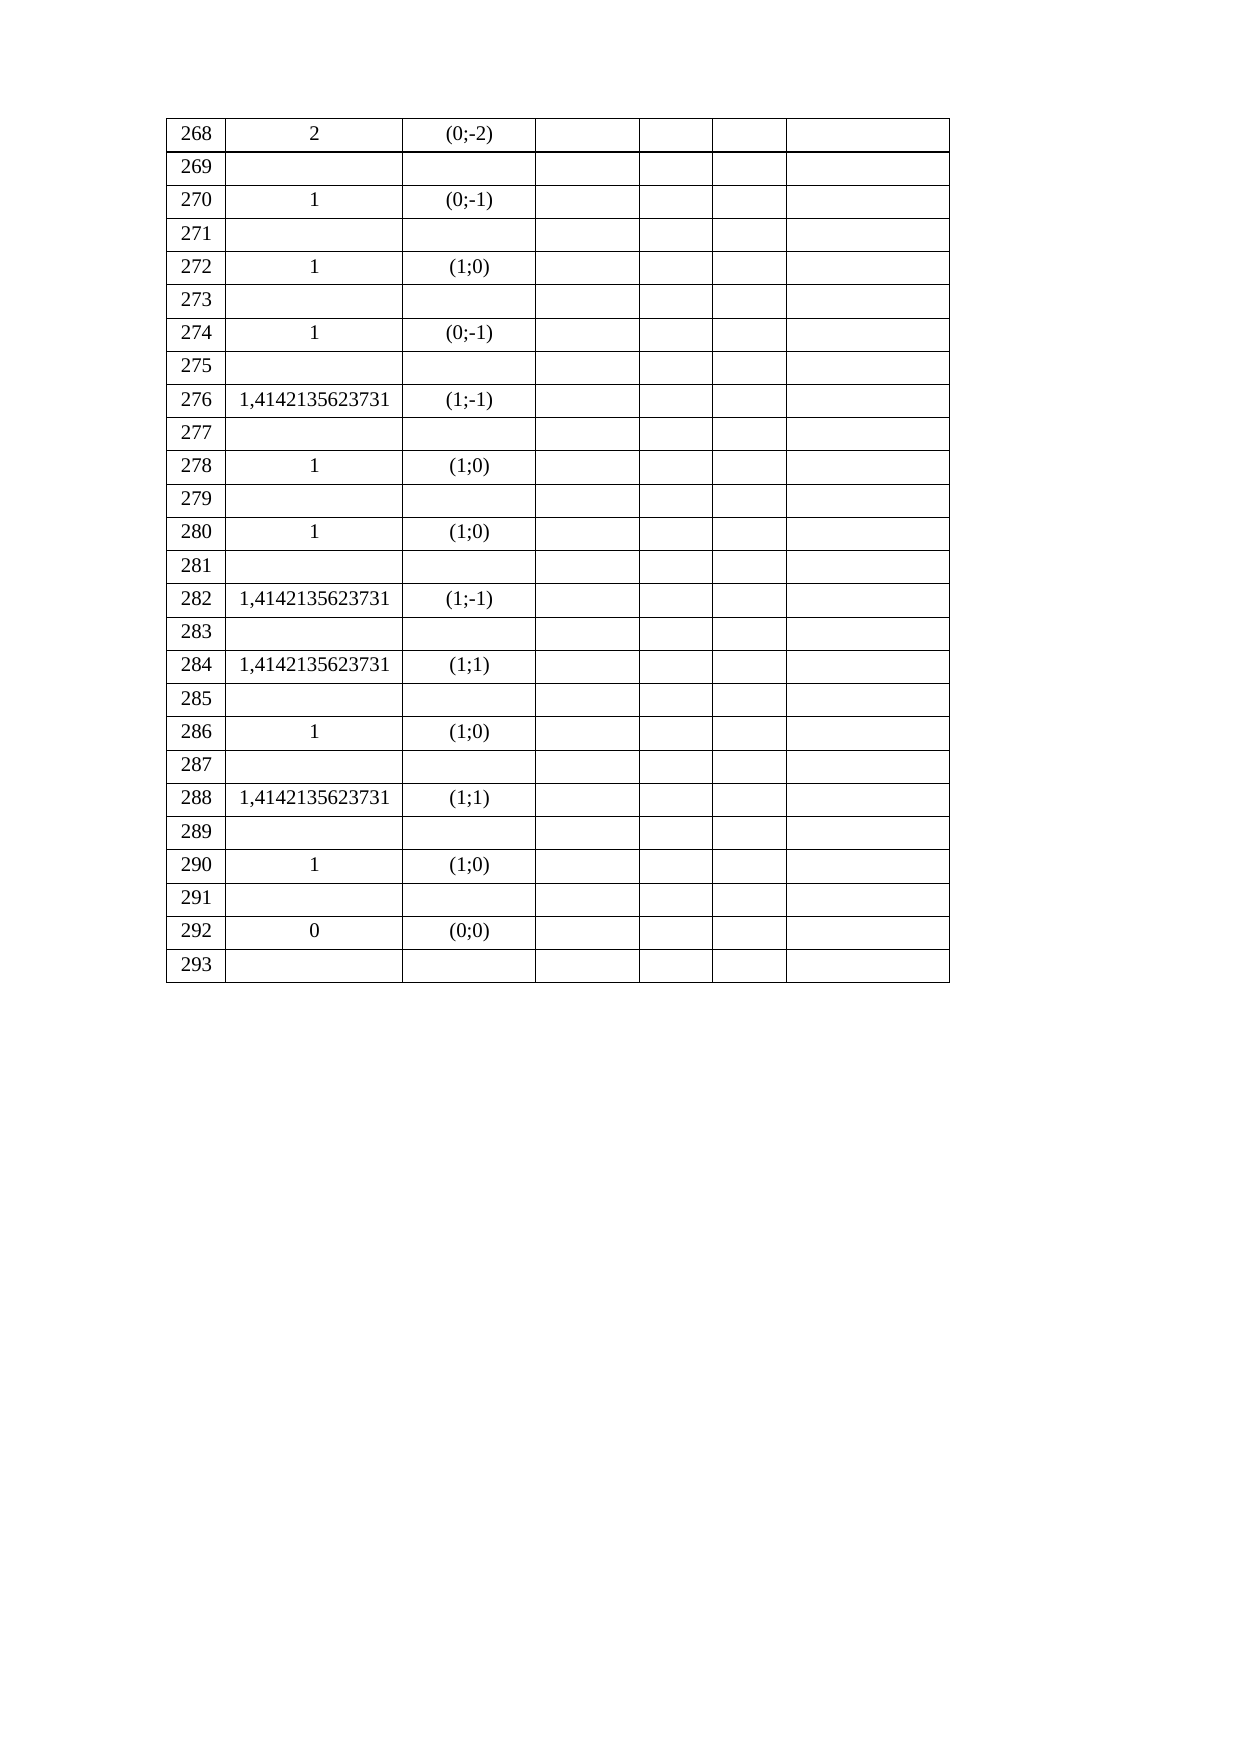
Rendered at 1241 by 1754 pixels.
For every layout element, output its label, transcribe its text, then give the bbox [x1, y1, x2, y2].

table_cell 269 [167, 153, 225, 184]
table_cell 280 [167, 518, 225, 550]
table_cell [713, 352, 786, 384]
table_cell 271 [167, 219, 225, 251]
table_cell [713, 850, 786, 882]
table_cell 283 [167, 618, 225, 650]
table_cell [403, 884, 535, 916]
table_cell [226, 418, 402, 450]
table_cell 286 [167, 717, 225, 749]
table_cell [640, 119, 712, 151]
table_cell 274 [167, 319, 225, 351]
table_cell [787, 850, 949, 882]
table_cell [787, 319, 949, 351]
table_cell [713, 751, 786, 783]
table_cell 270 [167, 186, 225, 218]
table_cell [787, 418, 949, 450]
table_cell [787, 186, 949, 218]
table_cell [536, 285, 639, 317]
table_cell [403, 153, 535, 184]
table_cell [713, 684, 786, 716]
table_cell [787, 717, 949, 749]
table_cell 291 [167, 884, 225, 916]
table_cell [536, 917, 639, 949]
table_cell [536, 119, 639, 151]
table_cell 290 [167, 850, 225, 882]
table_cell [536, 418, 639, 450]
table_cell [713, 219, 786, 251]
table_cell [713, 451, 786, 484]
table_cell (1;-1) [403, 584, 535, 617]
table_cell 282 [167, 584, 225, 617]
table_cell [640, 352, 712, 384]
table_cell [403, 551, 535, 583]
table_cell [403, 418, 535, 450]
table_cell [640, 618, 712, 650]
table_cell (0;-2) [403, 119, 535, 151]
table_cell [536, 884, 639, 916]
table_cell 1 [226, 186, 402, 218]
table_cell [536, 319, 639, 351]
table_cell 275 [167, 352, 225, 384]
table_cell (0;-1) [403, 319, 535, 351]
table_cell [640, 451, 712, 484]
table_cell 278 [167, 451, 225, 484]
table_cell [787, 817, 949, 849]
table_cell [787, 651, 949, 683]
table_cell [640, 850, 712, 882]
table_cell [787, 285, 949, 317]
table_cell [536, 186, 639, 218]
table_cell [713, 917, 786, 949]
table_cell [403, 751, 535, 783]
table_cell 279 [167, 485, 225, 517]
table_cell [713, 285, 786, 317]
table_cell [640, 485, 712, 517]
table_cell [713, 485, 786, 517]
table_cell [713, 618, 786, 650]
table_cell 1,4142135623731 [226, 784, 402, 816]
table_cell [713, 651, 786, 683]
table_cell [226, 817, 402, 849]
table_cell [787, 784, 949, 816]
table_cell [787, 352, 949, 384]
table_cell [403, 684, 535, 716]
table_cell [640, 651, 712, 683]
table_cell [787, 917, 949, 949]
table_cell [787, 119, 949, 151]
table_cell (0;-1) [403, 186, 535, 218]
table_cell (1;0) [403, 451, 535, 484]
table_cell [713, 252, 786, 284]
table_cell [226, 219, 402, 251]
table_cell [536, 518, 639, 550]
table_cell [226, 285, 402, 317]
table_cell [640, 784, 712, 816]
table_cell 1 [226, 451, 402, 484]
table_cell [403, 219, 535, 251]
table_cell [713, 186, 786, 218]
table_cell [536, 684, 639, 716]
table_cell [640, 219, 712, 251]
table_cell [713, 584, 786, 617]
table_cell (0;0) [403, 917, 535, 949]
table_cell 1,4142135623731 [226, 584, 402, 617]
table_cell [403, 285, 535, 317]
table_cell [403, 817, 535, 849]
table_cell [787, 618, 949, 650]
table_cell [640, 285, 712, 317]
table_cell 292 [167, 917, 225, 949]
table_cell [713, 884, 786, 916]
table_cell [536, 751, 639, 783]
table_cell [640, 817, 712, 849]
table_cell [226, 751, 402, 783]
table_cell [640, 252, 712, 284]
table_cell 285 [167, 684, 225, 716]
table_cell [403, 485, 535, 517]
table_cell [536, 618, 639, 650]
table_cell [536, 385, 639, 417]
table_cell 1 [226, 518, 402, 550]
table_cell [536, 252, 639, 284]
table_cell 1 [226, 252, 402, 284]
table_cell 289 [167, 817, 225, 849]
table_cell [536, 717, 639, 749]
table_cell [536, 451, 639, 484]
table_cell [640, 751, 712, 783]
table_cell 1 [226, 717, 402, 749]
table_cell [403, 618, 535, 650]
table_cell [536, 584, 639, 617]
table_cell [787, 684, 949, 716]
table_cell [226, 618, 402, 650]
table_cell 1,4142135623731 [226, 385, 402, 417]
table_cell [787, 219, 949, 251]
table_cell 1,4142135623731 [226, 651, 402, 683]
table_cell 293 [167, 950, 225, 982]
table_cell 1 [226, 850, 402, 882]
table_cell 268 [167, 119, 225, 151]
table_cell [787, 551, 949, 583]
table_cell 2 [226, 119, 402, 151]
table_cell 273 [167, 285, 225, 317]
table_cell [640, 418, 712, 450]
table_cell [713, 119, 786, 151]
table_cell [536, 485, 639, 517]
table_cell [713, 784, 786, 816]
table_cell (1;-1) [403, 385, 535, 417]
table_cell [640, 186, 712, 218]
table_cell 276 [167, 385, 225, 417]
table_cell [713, 418, 786, 450]
table_cell [787, 153, 949, 184]
table_cell [226, 551, 402, 583]
table_cell [713, 319, 786, 351]
table_cell [536, 651, 639, 683]
table_cell [787, 884, 949, 916]
table_cell [640, 319, 712, 351]
table_cell [787, 518, 949, 550]
table_cell [787, 485, 949, 517]
table_cell [713, 385, 786, 417]
table_cell [403, 352, 535, 384]
table_cell (1;0) [403, 252, 535, 284]
table_cell [787, 252, 949, 284]
table_cell 277 [167, 418, 225, 450]
table_cell (1;0) [403, 717, 535, 749]
table_cell 287 [167, 751, 225, 783]
table_cell [536, 817, 639, 849]
table_cell [226, 884, 402, 916]
table_cell [787, 385, 949, 417]
table_cell 1 [226, 319, 402, 351]
table_cell [713, 518, 786, 550]
table_cell [640, 717, 712, 749]
table_cell 0 [226, 917, 402, 949]
table_cell 288 [167, 784, 225, 816]
table_cell (1;0) [403, 518, 535, 550]
table_cell [713, 153, 786, 184]
table_cell [226, 485, 402, 517]
table_cell [536, 352, 639, 384]
table_cell [787, 584, 949, 617]
table_cell [713, 717, 786, 749]
table_cell [787, 451, 949, 484]
table_cell [787, 950, 949, 982]
table_cell [640, 917, 712, 949]
table_cell [713, 950, 786, 982]
table_cell [713, 551, 786, 583]
table_cell [787, 751, 949, 783]
table_cell 284 [167, 651, 225, 683]
table_cell [536, 850, 639, 882]
table_cell [640, 153, 712, 184]
table_cell [536, 153, 639, 184]
table_cell [226, 684, 402, 716]
table_cell (1;0) [403, 850, 535, 882]
table_cell [226, 153, 402, 184]
table_cell [226, 352, 402, 384]
table_cell [640, 518, 712, 550]
table_cell [536, 551, 639, 583]
table_cell [640, 385, 712, 417]
table_cell 281 [167, 551, 225, 583]
table_cell [640, 884, 712, 916]
table_cell [640, 584, 712, 617]
table_cell [640, 684, 712, 716]
table_cell [640, 950, 712, 982]
table_cell [536, 950, 639, 982]
table_cell [713, 817, 786, 849]
table_cell (1;1) [403, 651, 535, 683]
table_cell 272 [167, 252, 225, 284]
table_cell (1;1) [403, 784, 535, 816]
table_cell [536, 219, 639, 251]
table_cell [226, 950, 402, 982]
table_cell [536, 784, 639, 816]
table_cell [640, 551, 712, 583]
table_cell [403, 950, 535, 982]
